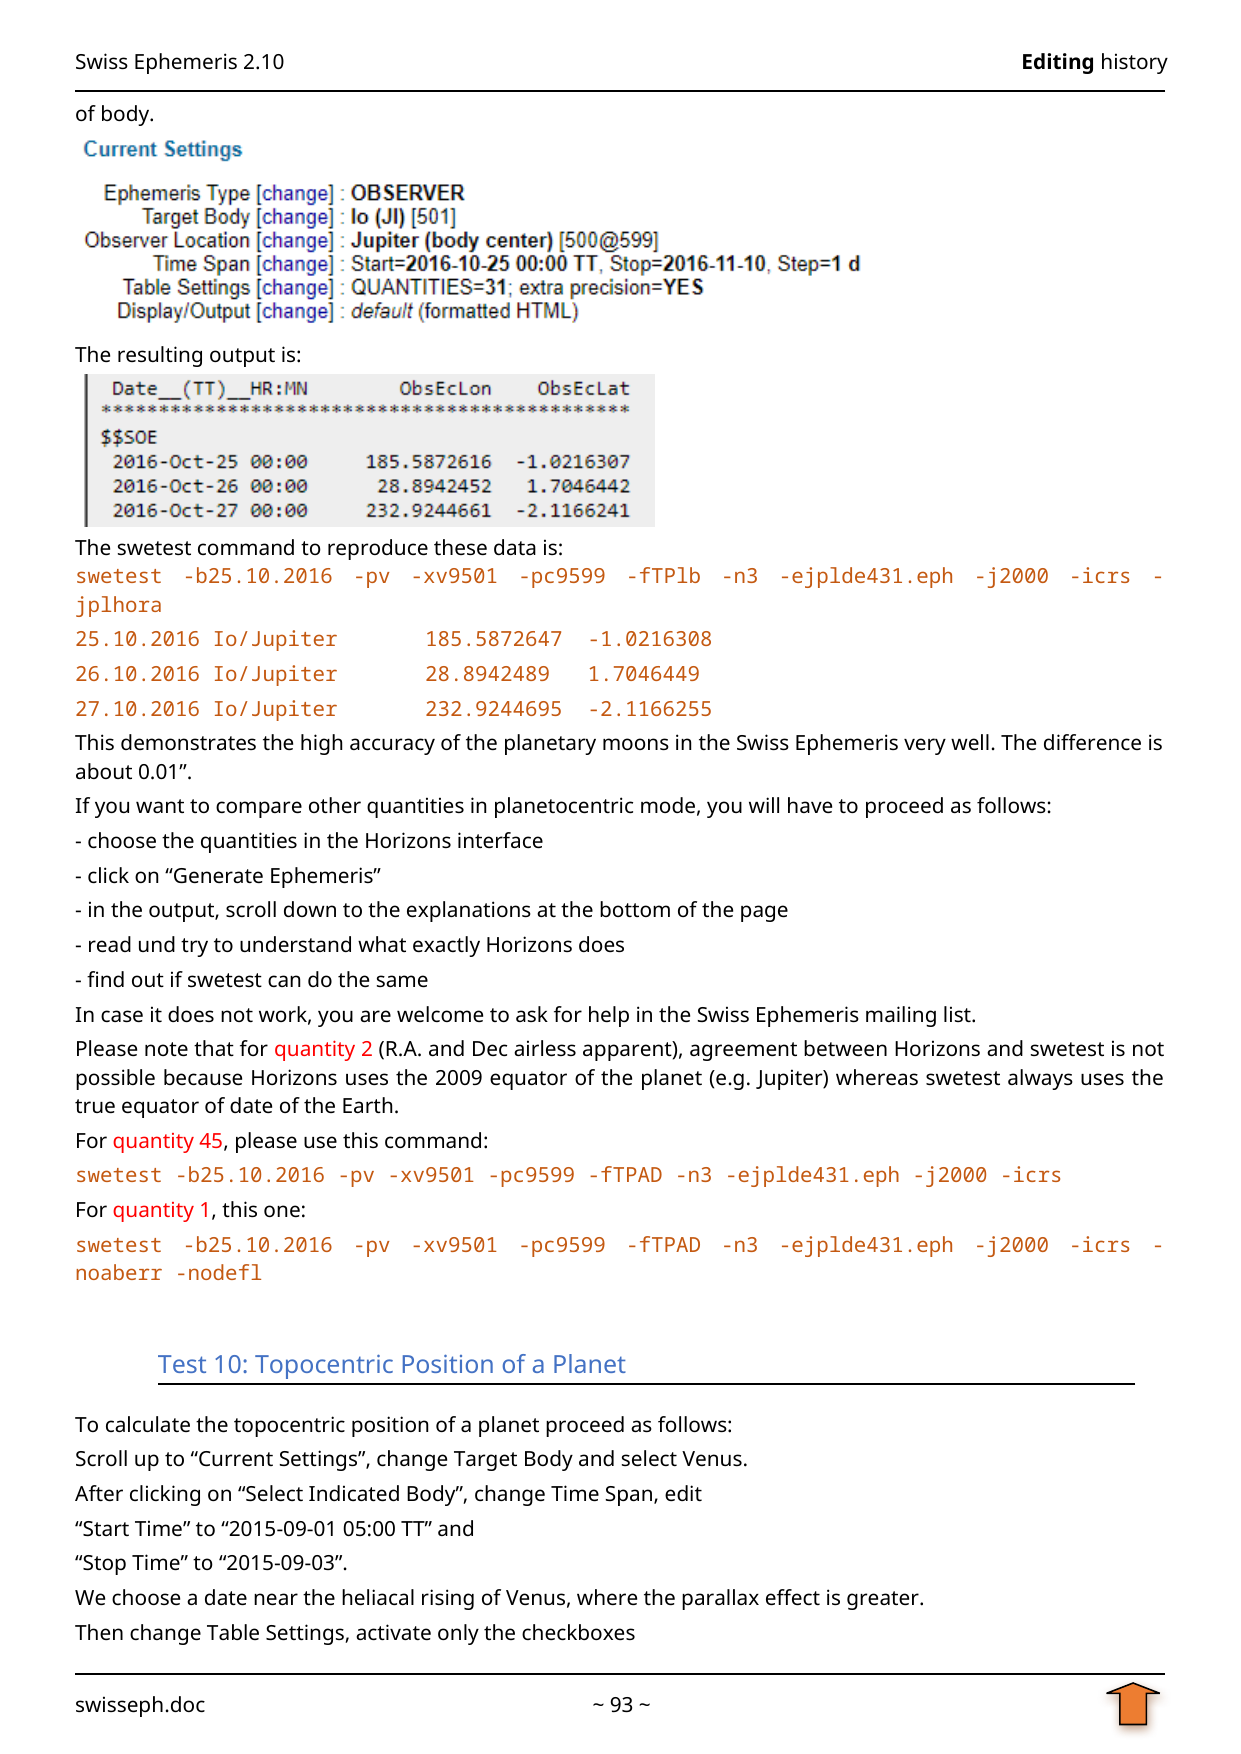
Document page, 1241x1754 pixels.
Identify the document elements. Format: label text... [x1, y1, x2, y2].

text To calculate the topocentric position of a planet proceed as follows: [75, 1410, 1165, 1438]
text - click on “Generate Ephemeris” [75, 861, 1165, 889]
text Please note that for quantity 2 (R.A. and Dec airless apparent), agreement between Horizons and swetest is not possible because Horizons uses the 2009 equator of the planet (e.g. Jupiter) whereas swetest always uses the true equator of date of the Earth. [75, 1034, 1165, 1120]
text For quantity 1, this one: [75, 1195, 1165, 1224]
text Then change Table Settings, activate only the checkboxes [75, 1618, 1165, 1646]
text - read und try to understand what exactly Horizons does [75, 930, 1165, 959]
text Scroll up to “Current Settings”, change Target Body and select Venus. [75, 1444, 1165, 1473]
picture [75, 374, 655, 527]
text 25.10.2016 Io/Jupiter 185.5872647 -1.0216308 [75, 624, 1165, 653]
text After clicking on “Select Indicated Body”, change Time Span, edit [75, 1479, 1165, 1508]
text - find out if swetest can do the same [75, 965, 1165, 993]
text We choose a date near the heliacal rising of Venus, where the parallax effect is greater. [75, 1583, 1165, 1612]
subtitle Test 10: Topocentric Position of a Planet [158, 1347, 1135, 1383]
text 26.10.2016 Io/Jupiter 28.8942489 1.7046449 [75, 659, 1165, 687]
text If you want to compare other quantities in planetocentric mode, you will have to proceed as follows: [75, 792, 1165, 820]
text swetest -b25.10.2016 -pv -xv9501 -pc9599 -fTPAD -n3 -ejplde431.eph -j2000 -icrs [75, 1161, 1165, 1189]
text This demonstrates the high accuracy of the planetary moons in the Swiss Ephemeris very well. The difference is about 0.01”. [75, 728, 1165, 785]
text 27.10.2016 Io/Jupiter 232.9244695 -2.1166255 [75, 694, 1165, 722]
text - choose the quantities in the Horizons interface [75, 826, 1165, 855]
text - in the output, scroll down to the explanations at the bottom of the page [75, 896, 1165, 924]
text The resulting output is: [75, 340, 1165, 368]
text “Start Time” to “2015-09-01 05:00 TT” and [75, 1514, 1165, 1542]
text For quantity 45, please use this command: [75, 1126, 1165, 1154]
text swetest -b25.10.2016 -pv -xv9501 -pc9599 -fTPAD -n3 -ejplde431.eph -j2000 -icrs -noaberr -nodefl [75, 1230, 1165, 1287]
picture [75, 133, 873, 334]
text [75, 99, 1165, 127]
text “Stop Time” to “2015-09-03”. [75, 1548, 1165, 1577]
text In case it does not work, you are welcome to ask for help in the Swiss Ephemeris mailing list. [75, 1000, 1165, 1028]
text The swetest command to reproduce these data is: swetest -b25.10.2016 -pv -xv9501 -pc9599 -fTPlb -n3 -ejplde431.eph -j2000 -icrs -jplhora [75, 533, 1165, 618]
